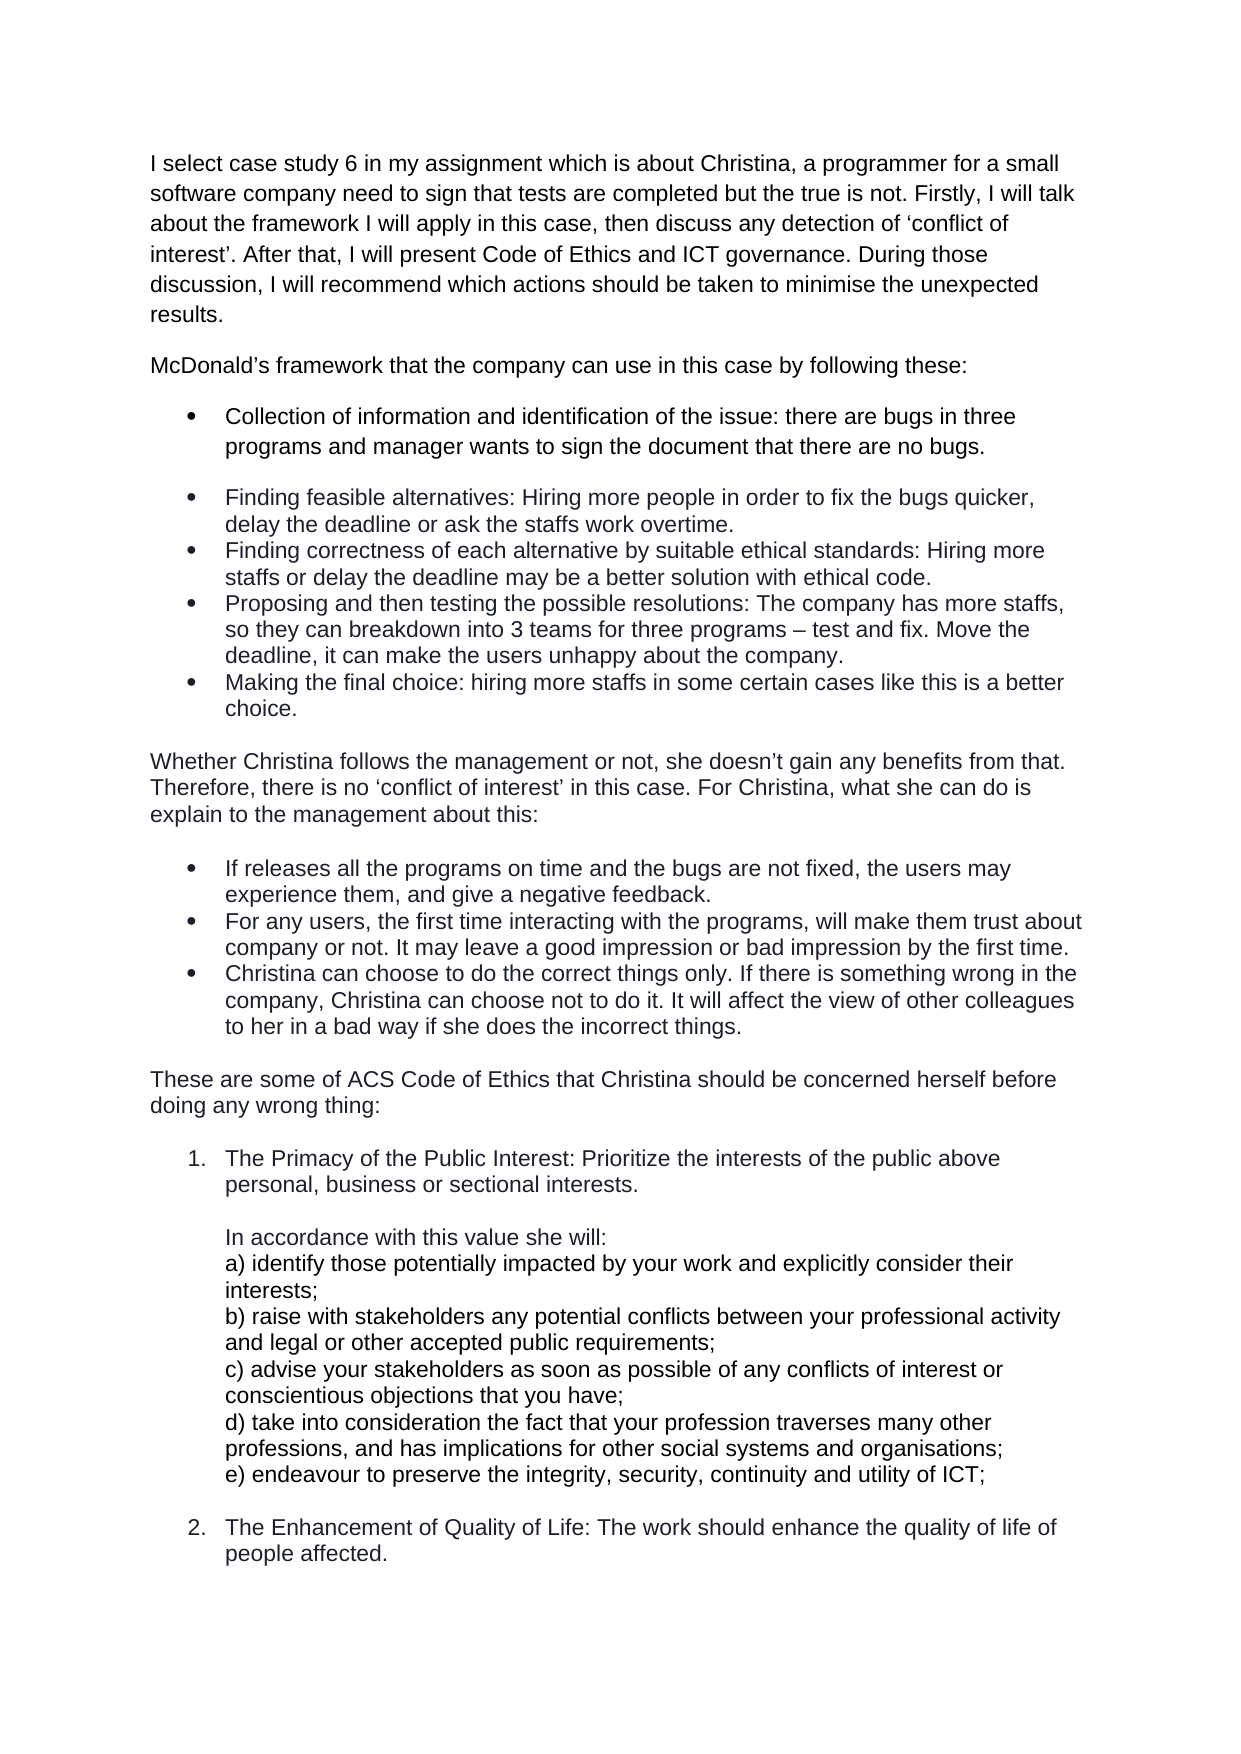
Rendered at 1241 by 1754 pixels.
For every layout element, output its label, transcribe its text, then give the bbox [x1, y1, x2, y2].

list Finding feasible alternatives: Hiring more people in order to fix the bugs quicker, delay the deadline or ask the staffs work overtime. [187, 484, 1090, 537]
list For any users, the first time interacting with the programs, will make them trust about company or not. It may leave a good impression or bad impression by the first time. [187, 908, 1090, 960]
list Making the final choice: hiring more staffs in some certain cases like this is a better choice. [187, 669, 1090, 722]
list In accordance with this value she will: [225, 1224, 1090, 1250]
text Whether Christina follows the management or not, she doesn’t gain any benefits from that. Therefore, there is no ‘conflict of interest’ in this case. For Christina, what she can do is explain to the management about this: [150, 748, 1090, 855]
list d) take into consideration the fact that your profession traverses many other professions, and has implications for other social systems and organisations; [225, 1408, 1090, 1461]
list Finding correctness of each alternative by suitable ethical standards: Hiring more staffs or delay the deadline may be a better solution with ethical code. [187, 537, 1090, 590]
text These are some of ACS Code of Ethics that Christina should be concerned herself before doing any wrong thing: [150, 1066, 1090, 1118]
list b) raise with stakeholders any potential conflicts between your professional activity and legal or other accepted public requirements; [225, 1303, 1090, 1356]
list e) endeavour to preserve the integrity, security, continuity and utility of ICT; [225, 1461, 1090, 1487]
list Collection of information and identification of the issue: there are bugs in three programs and manager wants to sign the document that there are no bugs. [187, 403, 1090, 460]
list The Primacy of the Public Interest: Prioritize the interests of the public above personal, business or sectional interests. [187, 1145, 1090, 1198]
list a) identify those potentially impacted by your work and explicitly consider their interests; [225, 1250, 1090, 1303]
list If releases all the programs on time and the bugs are not fixed, the users may experience them, and give a negative feedback. [187, 855, 1090, 908]
list Christina can choose to do the correct things only. If there is something wrong in the company, Christina can choose not to do it. It will affect the view of other colleagues to her in a bad way if she does the incorrect things. [187, 960, 1090, 1039]
list The Enhancement of Quality of Life: The work should enhance the quality of life of people affected. [187, 1514, 1090, 1567]
list c) advise your stakeholders as soon as possible of any conflicts of interest or conscientious objections that you have; [225, 1356, 1090, 1408]
text McDonald’s framework that the company can use in this case by following these: [150, 352, 1090, 378]
list Proposing and then testing the possible resolutions: The company has more staffs, so they can breakdown into 3 teams for three programs – test and fix. Move the deadline, it can make the users unhappy about the company. [187, 590, 1090, 669]
text I select case study 6 in my assignment which is about Christina, a programmer for a small software company need to sign that tests are completed but the true is not. Firstly, I will talk about the framework I will apply in this case, then discuss any detection of ‘conflict of interest’. After that, I will present Code of Ethics and ICT governance. During those discussion, I will recommend which actions should be taken to minimise the unexpected results. [150, 150, 1090, 327]
